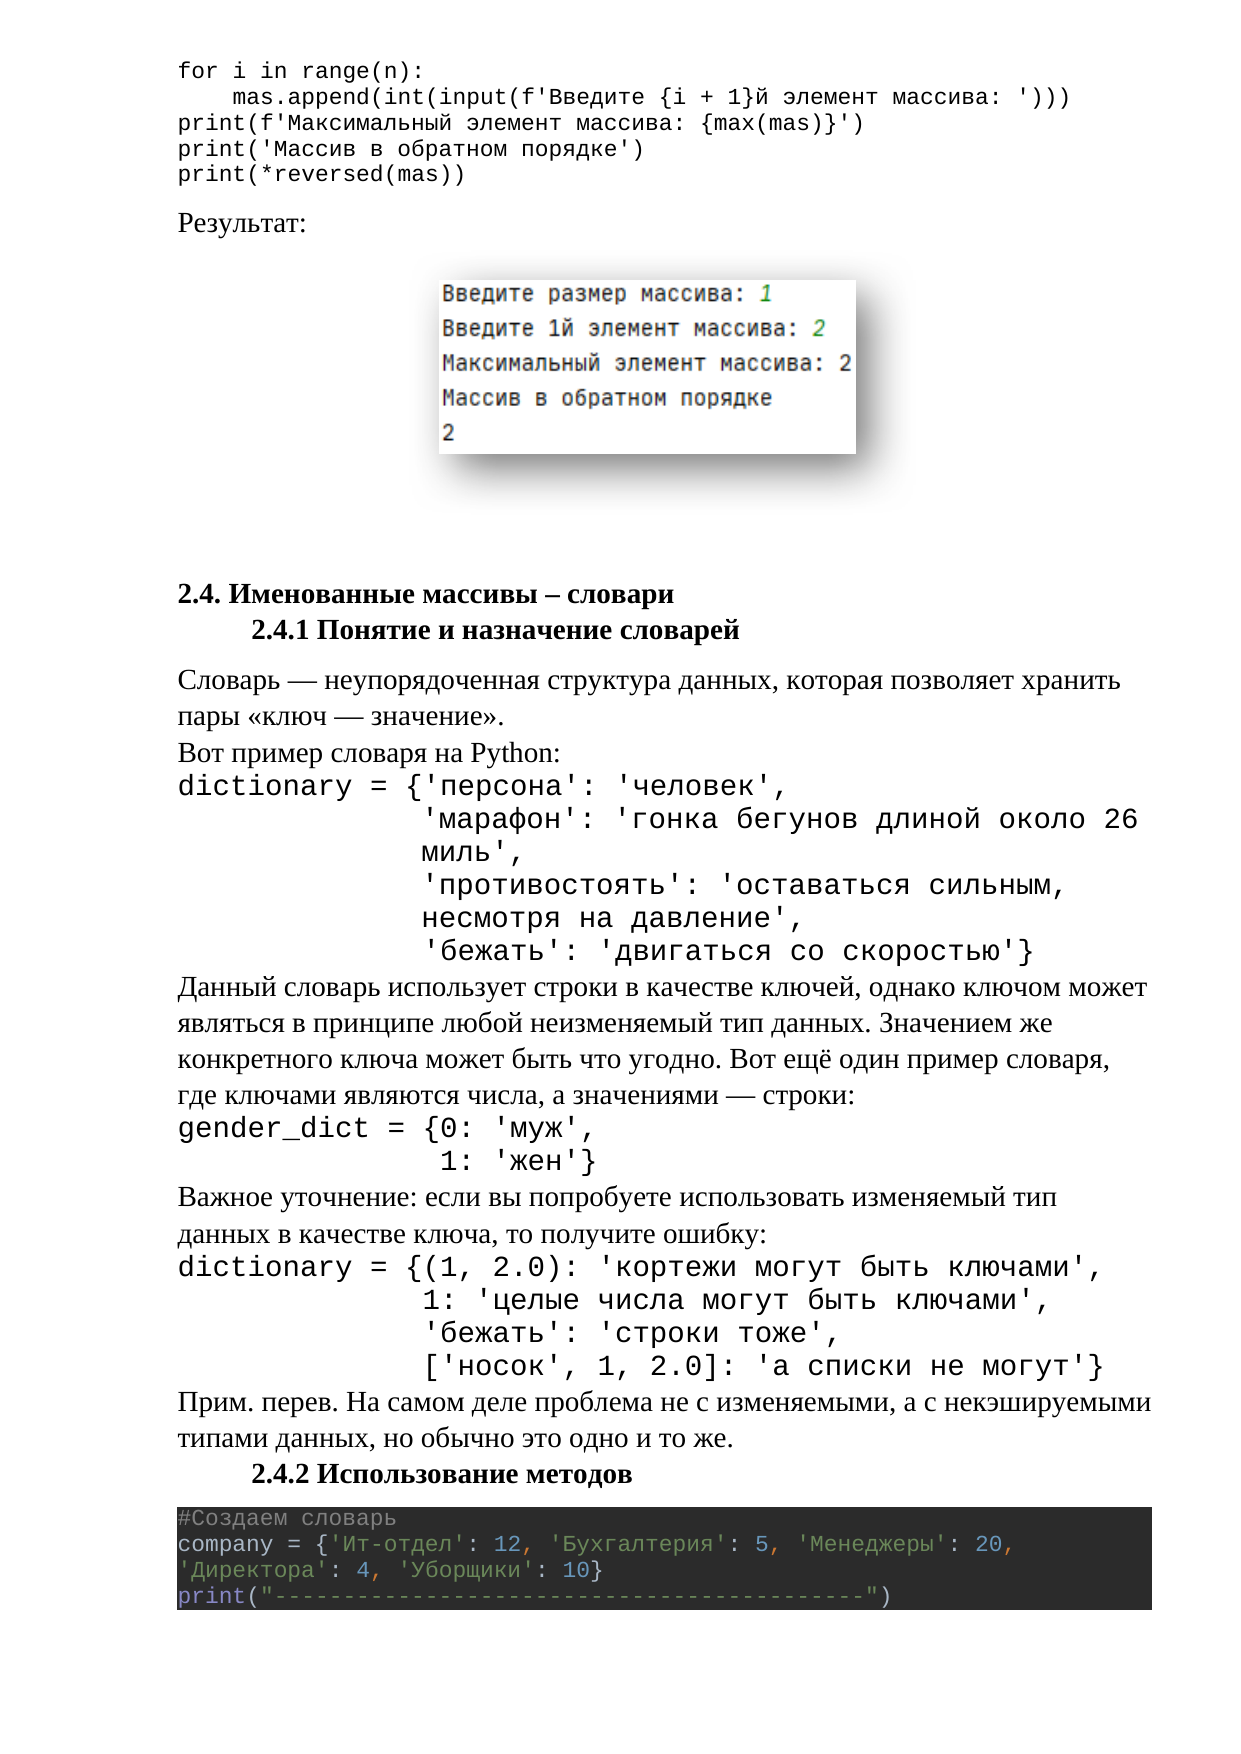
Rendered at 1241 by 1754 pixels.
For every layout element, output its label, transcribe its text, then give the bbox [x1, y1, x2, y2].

text Важное уточнение: если вы попробуете использовать изменяемый тип данных в качестве ключа, то получите ошибку: [177, 1179, 1152, 1249]
subtitle 2.4. Именованные массивы – словари [177, 576, 1152, 609]
picture [439, 280, 856, 454]
text dictionary = {'персона': 'человек', [177, 771, 1152, 804]
text dictionary = {(1, 2.0): 'кортежи могут быть ключами', [177, 1252, 1152, 1285]
text 1: 'целые числа могут быть ключами', [177, 1285, 1152, 1318]
text Данный словарь использует строки в качестве ключей, однако ключом может являться в принципе любой неизменяемый тип данных. Значением же конкретного ключа может быть что угодно. Вот ещё один пример словаря, где ключами являются числа, а значениями — строки: [177, 969, 1152, 1111]
text 'бежать': 'двигаться со скоростью'} [177, 936, 1152, 969]
text 'бежать': 'строки тоже', [177, 1318, 1152, 1351]
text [177, 59, 1152, 189]
text 'марафон': 'гонка бегунов длиной около 26 миль', [421, 804, 1152, 870]
text ['носок', 1, 2.0]: 'а списки не могут'} [177, 1351, 1152, 1384]
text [177, 1507, 1152, 1610]
text gender_dict = {0: 'муж', [177, 1113, 1152, 1147]
text 1: 'жен'} [177, 1147, 1152, 1179]
text 2.4.2 Использование методов [177, 1456, 1152, 1490]
text Словарь — неупорядоченная структура данных, которая позволяет хранить пары «ключ — значение». [177, 662, 1152, 732]
text 2.4.1 Понятие и назначение словарей [177, 612, 1152, 646]
text Прим. перев. На самом деле проблема не с изменяемыми, а с некэшируемыми типами данных, но обычно это одно и то же. [177, 1384, 1152, 1454]
text Вот пример словаря на Python: [177, 735, 1152, 768]
text Результат: [177, 205, 1152, 239]
text 'противостоять': 'оставаться сильным, несмотря на давление', [421, 870, 1152, 936]
